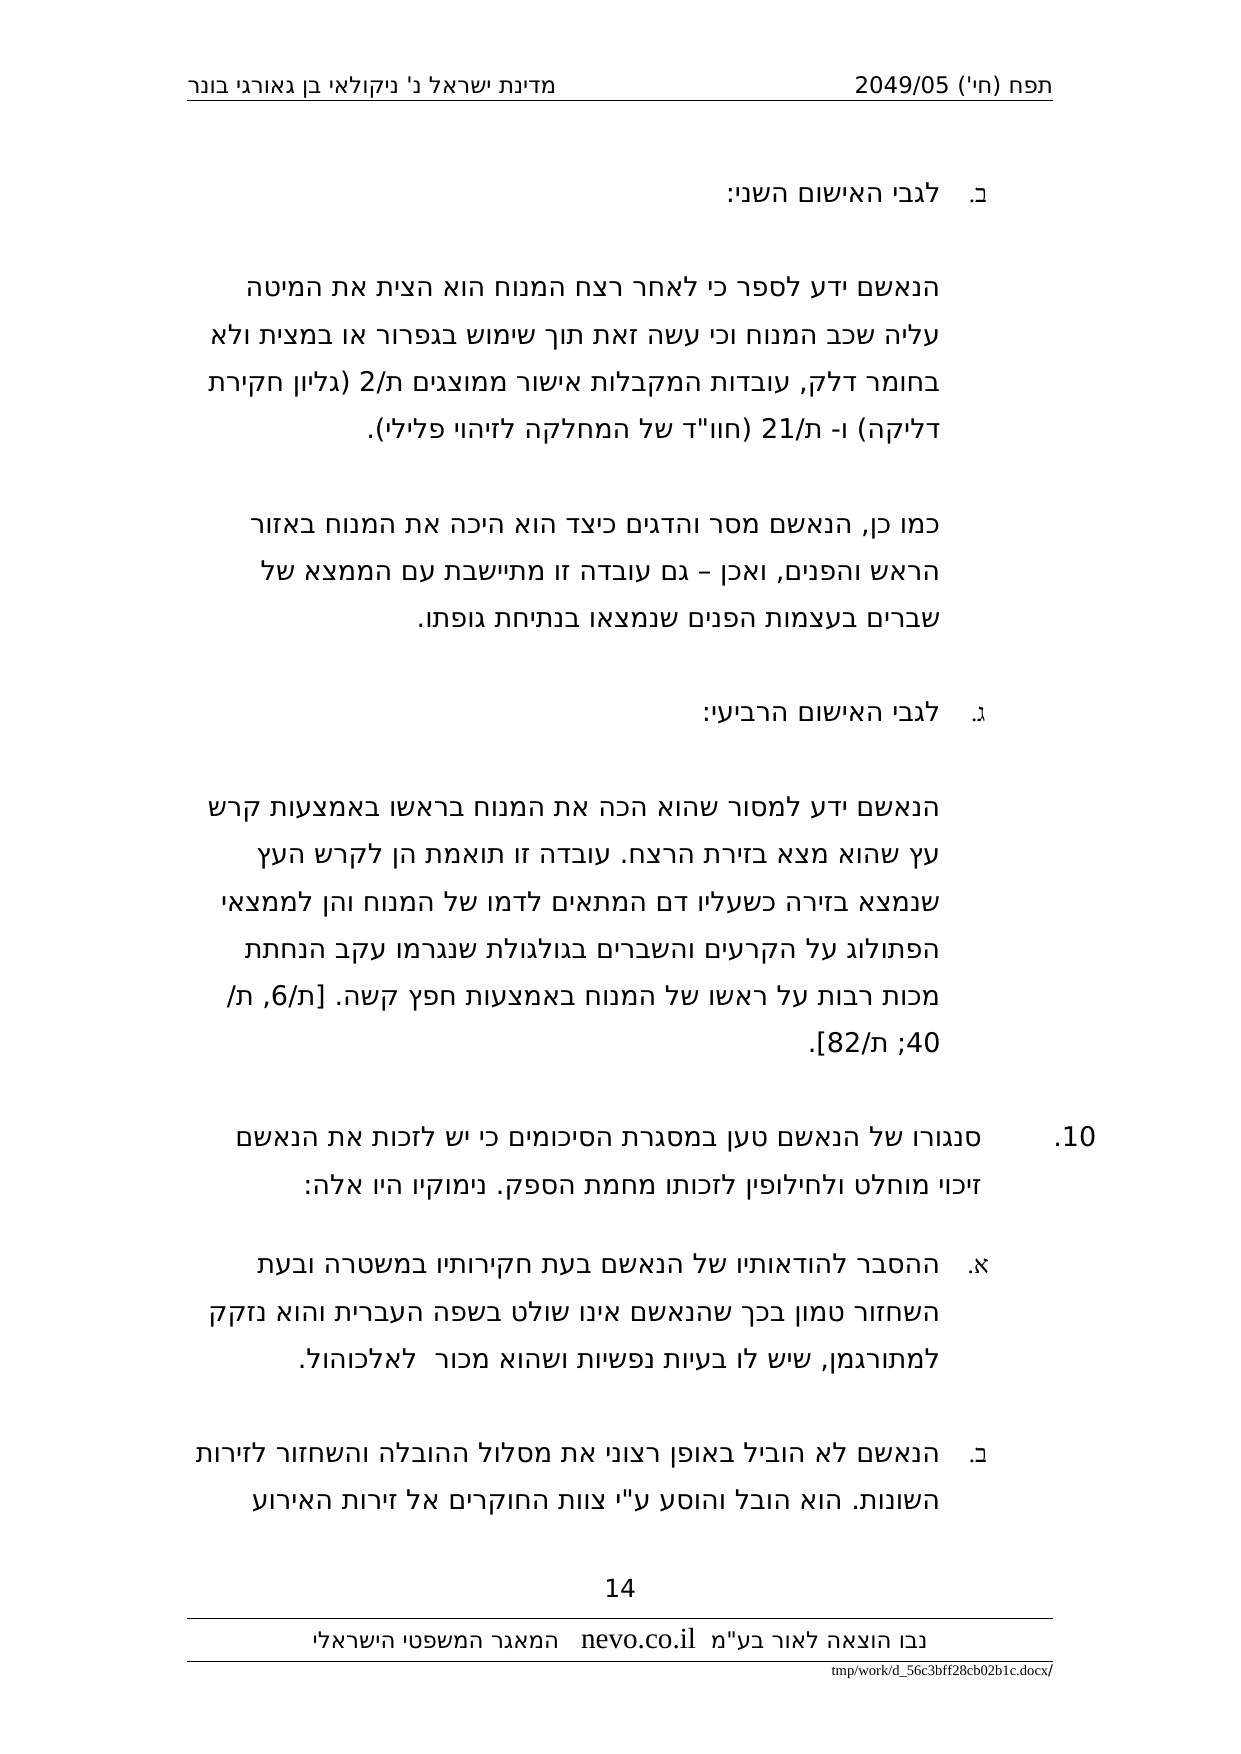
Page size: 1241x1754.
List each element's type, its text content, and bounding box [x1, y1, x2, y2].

list ההסבר להודאותיו של הנאשם בעת חקירותיו במשטרה ובעת השחזור טמון בכך שהנאשם אינו שולט בשפה העברית והוא נזקק למתורגמן, שיש לו בעיות נפשיות ושהוא מכור לאלכוהול. [187, 1249, 978, 1375]
list סנגורו של הנאשם טען במסגרת הסיכומים כי יש לזכות את הנאשם זיכוי מוחלט ולחילופין לזכותו מחמת הספק. נימוקיו היו אלה: [187, 1122, 1053, 1237]
list לגבי האישום הרביעי: הנאשם ידע למסור שהוא הכה את המנוח בראשו באמצעות קרש עץ שהוא מצא בזירת הרצח. עובדה זו תואמת הן לקרש העץ שנמצא בזירה כשעליו דם המתאים לדמו של המנוח והן לממצאי הפתולוג על הקרעים והשברים בגולגולת שנגרמו עקב הנחתת מכות רבות על ראשו של המנוח באמצעות חפץ קשה. [ת/6, ת/40; ת/82]. [187, 697, 978, 1059]
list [187, 1437, 978, 1516]
list לגבי האישום השני: הנאשם ידע לספר כי לאחר רצח המנוח הוא הצית את המיטה עליה שכב המנוח וכי עשה זאת תוך שימוש בגפרור או במצית ולא בחומר דלק, עובדות המקבלות אישור ממוצגים ת/2 (גליון חקירת דליקה) ו- ת/21 (חוו"ד של המחלקה לזיהוי פלילי). כמו כן, הנאשם מסר והדגים כיצד הוא היכה את המנוח באזור הראש והפנים, ואכן – גם עובדה זו מתיישבת עם הממצא של שברים בעצמות הפנים שנמצאו בנתיחת גופתו. [187, 177, 978, 634]
